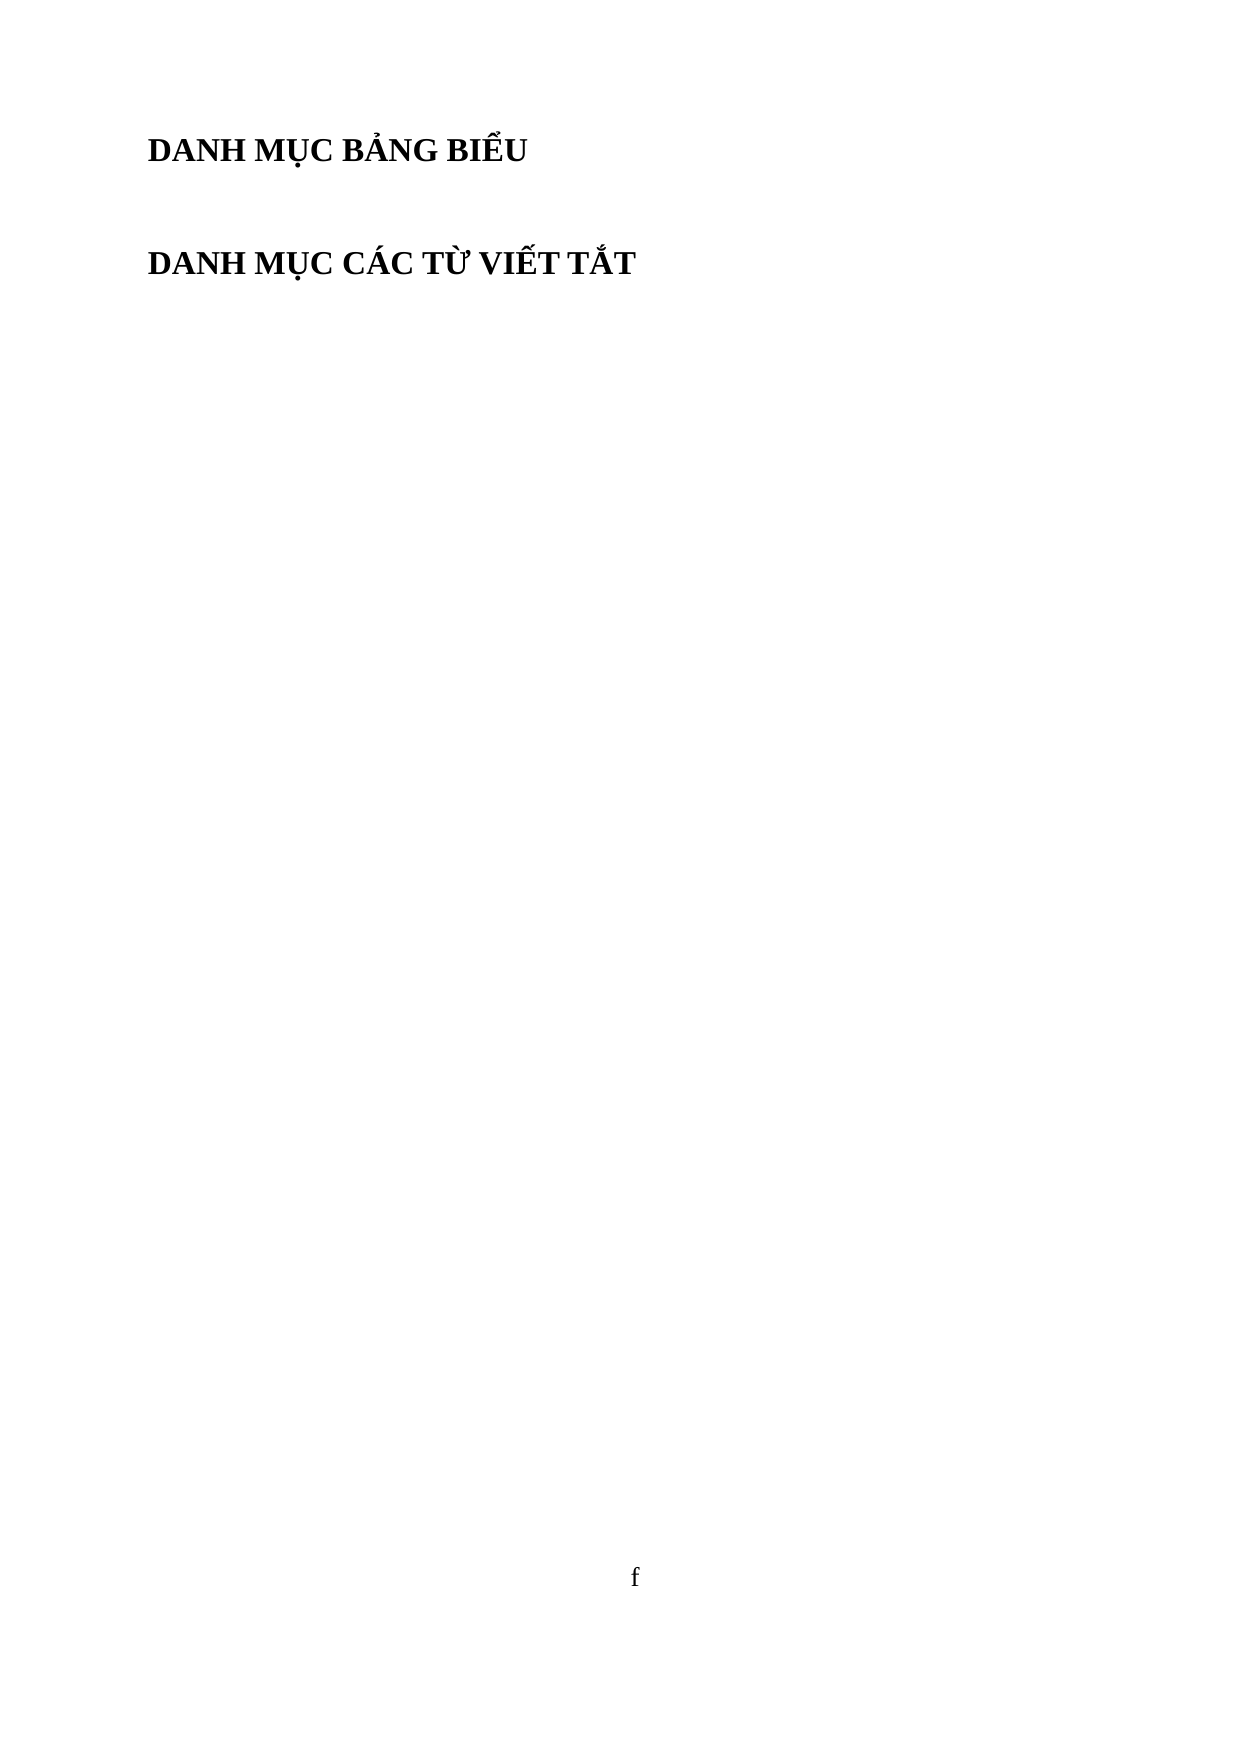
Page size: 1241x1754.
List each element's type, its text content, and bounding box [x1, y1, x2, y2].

subtitle DANH MỤC BẢNG BIỂU [148, 131, 1122, 169]
subtitle DANH MỤC CÁC TỪ VIẾT TẮT [148, 244, 1122, 282]
